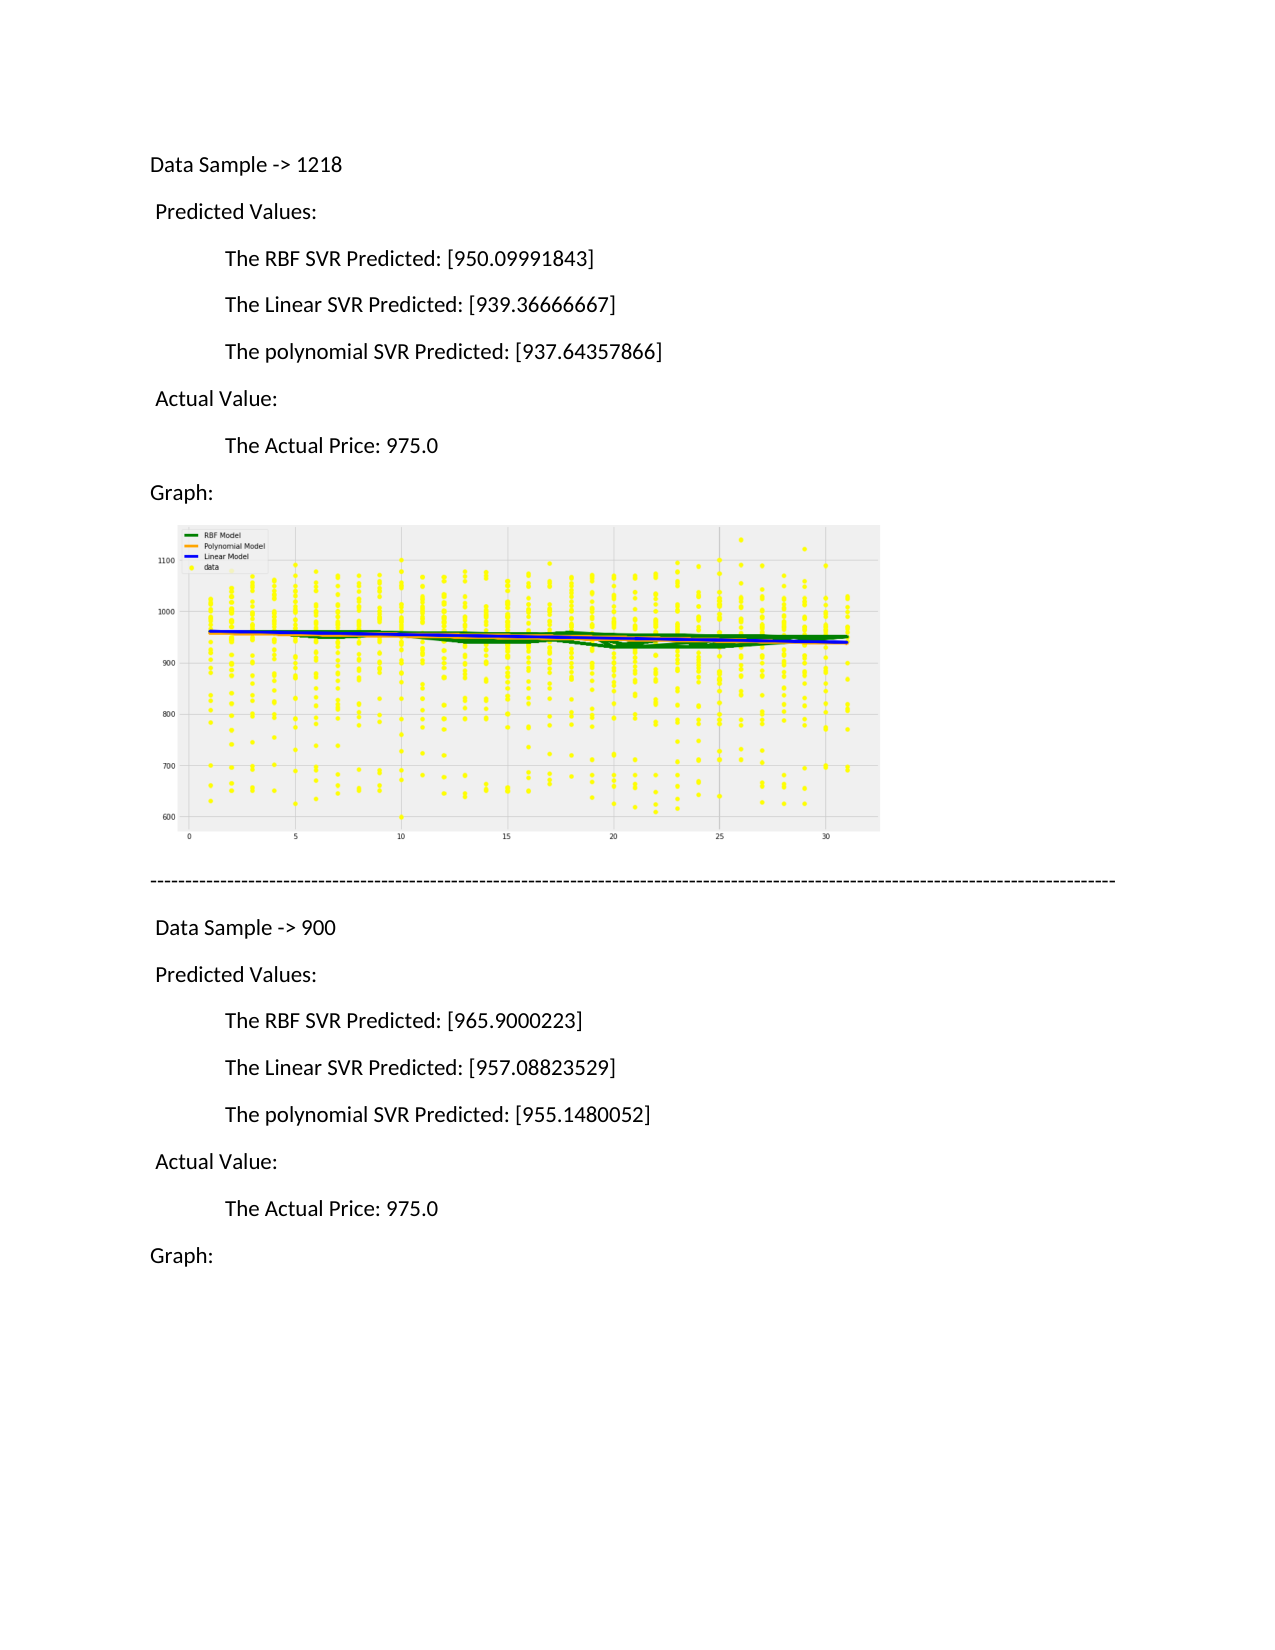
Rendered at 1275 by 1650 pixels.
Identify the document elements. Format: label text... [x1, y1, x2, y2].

text Actual Value: [150, 384, 1125, 412]
text ------------------------------------------------------------------------------------------------------------------------------------------ [150, 866, 1125, 894]
text The Actual Price: 975.0 [150, 431, 1125, 459]
text The Linear SVR Predicted: [957.08823529] [150, 1053, 1125, 1082]
text Graph: [150, 1241, 1125, 1269]
text The polynomial SVR Predicted: [937.64357866] [150, 337, 1125, 366]
text Data Sample -> 900 [150, 913, 1125, 941]
text Actual Value: [150, 1147, 1125, 1175]
text The RBF SVR Predicted: [950.09991843] [150, 244, 1125, 272]
text Predicted Values: [150, 197, 1125, 225]
text The polynomial SVR Predicted: [955.1480052] [150, 1100, 1125, 1128]
picture [150, 525, 896, 848]
text The Actual Price: 975.0 [150, 1194, 1125, 1222]
text Graph: [150, 478, 1125, 506]
text Predicted Values: [150, 960, 1125, 988]
text Data Sample -> 1218 [150, 150, 1125, 178]
text The RBF SVR Predicted: [965.9000223] [150, 1007, 1125, 1035]
text The Linear SVR Predicted: [939.36666667] [150, 291, 1125, 319]
